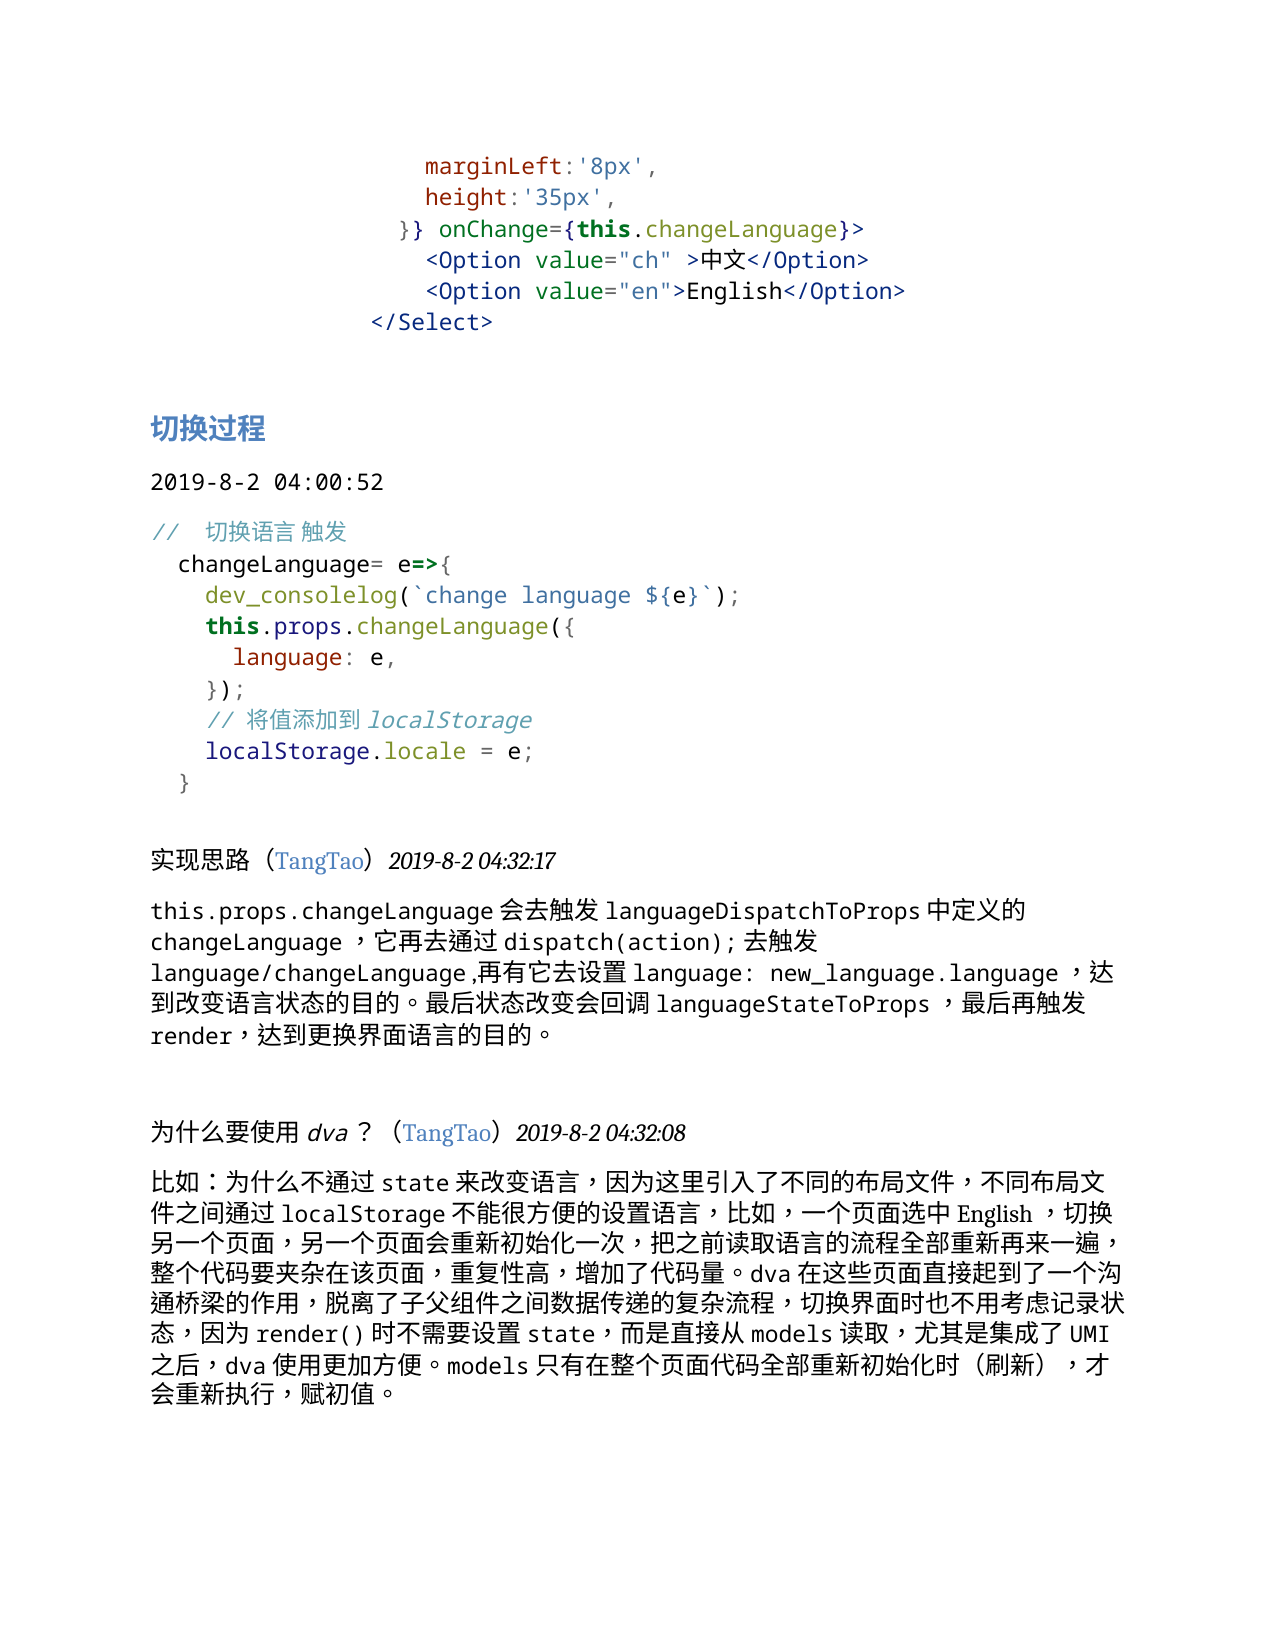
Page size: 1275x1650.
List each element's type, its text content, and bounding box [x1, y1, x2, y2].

text this.props.changeLanguage 会去触发 languageDispatchToProps 中定义的 changeLanguage ，它再去通过 dispatch(action); 去触发 language/changeLanguage ,再有它去设置 language: new_language.language ，达到改变语言状态的目的。最后状态改变会回调 languageStateToProps ，最后再触发 render，达到更换界面语言的目的。 [150, 895, 1125, 1051]
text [150, 150, 1125, 337]
text 实现思路（TangTao）2019-8-2 04:32:17 [150, 847, 1125, 876]
text 2019-8-2 04:00:52 [150, 466, 1125, 498]
text // 切换语言 触发 changeLanguage= e=>{ dev_consolelog(`change language ${e}`); this.props.changeLanguage({ language: e, }); // 将值添加到 localStorage localStorage.locale = e; } [150, 516, 1125, 826]
subtitle 切换过程 [150, 408, 1125, 448]
text 比如：为什么不通过 state 来改变语言，因为这里引入了不同的布局文件，不同布局文件之间通过 localStorage 不能很方便的设置语言，比如，一个页面选中 English ，切换另一个页面，另一个页面会重新初始化一次，把之前读取语言的流程全部重新再来一遍，整个代码要夹杂在该页面，重复性高，增加了代码量。dva 在这些页面直接起到了一个沟通桥梁的作用，脱离了子父组件之间数据传递的复杂流程，切换界面时也不用考虑记录状态，因为 render() 时不需要设置 state，而是直接从 models 读取，尤其是集成了 UMI 之后，dva 使用更加方便。models 只有在整个页面代码全部重新初始化时（刷新），才会重新执行，赋初值。 [150, 1167, 1125, 1410]
text 为什么要使用 dva ？（TangTao）2019-8-2 04:32:08 [150, 1117, 1125, 1148]
